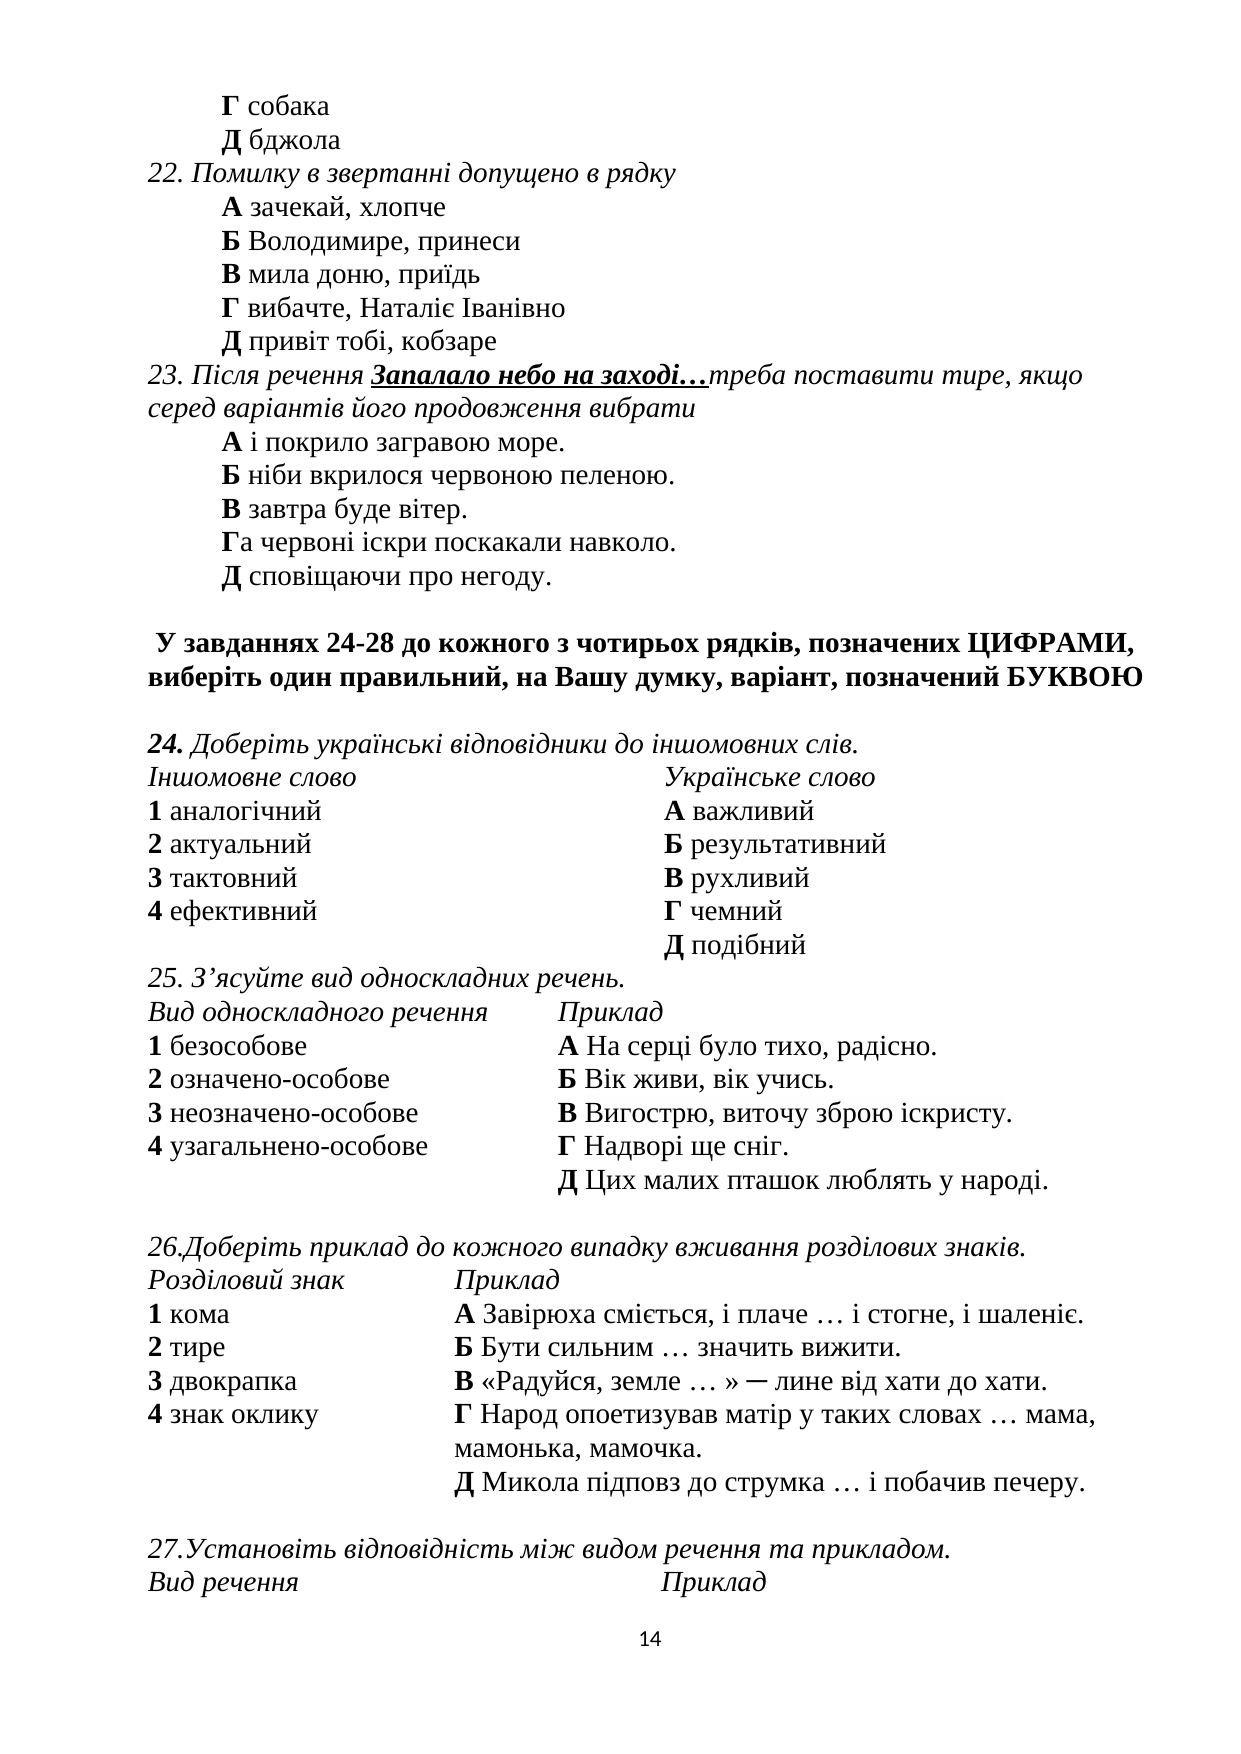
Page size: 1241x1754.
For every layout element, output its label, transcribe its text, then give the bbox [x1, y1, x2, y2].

text 3 тактовний В рухливий [148, 860, 1152, 893]
text Г собака [148, 88, 1152, 122]
table_header Розділовий знак 1 кома 2 тире 3 двокрапка 4 знак оклику [136, 1263, 443, 1531]
text Д сповіщаючи про негоду. [148, 558, 1152, 592]
text Га червоні іскри поскакали навколо. [148, 524, 1152, 558]
text 1 аналогічний А важливий [148, 793, 1152, 826]
text У завданнях 24-28 до кожного з чотирьох рядків, позначених ЦИФРАМИ, виберіть один правильний, на Вашу думку, варіант, позначений БУКВОЮ [148, 625, 1152, 692]
text В завтра буде вітер. [148, 491, 1152, 524]
text Д подібний [148, 927, 1152, 961]
text А і покрило загравою море. [148, 424, 1152, 457]
text Д привіт тобі, кобзаре [148, 323, 1152, 357]
text 2 актуальний Б результативний [148, 826, 1152, 860]
text Г вибачте, Наталіє Іванівно [148, 290, 1152, 323]
text Б Володимире, принеси [148, 223, 1152, 256]
text В мила доню, приїдь [148, 256, 1152, 290]
text А зачекай, хлопче [148, 189, 1152, 223]
text 23. Після речення Запалало небо на заході…треба поставити тире, якщо серед варіантів його продовження вибрати [148, 357, 1152, 424]
table_header Приклад А Завірюха сміється, і плаче … і стогне, і шаленіє. Б Бути сильним … значить вижити. В «Радуйся, земле … » ─ лине від хати до хати. Г Народ опоетизував матір у таких словах … мама, мамонька, мамочка. Д Микола підповз до струмка … і побачив печеру. [443, 1263, 1163, 1531]
table_header Вид односкладного речення 1 безособове 2 означено-особове 3 неозначено-особове 4 узагальнено-особове [136, 994, 546, 1229]
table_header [136, 1564, 649, 1598]
text 24. Доберіть українські відповідники до іншомовних слів. [148, 726, 1152, 759]
text 27.Установіть відповідність між видом речення та прикладом. [148, 1531, 1152, 1564]
text 4 ефективний Г чемний [148, 893, 1152, 927]
text Іншомовне слово Українське слово [148, 759, 1152, 793]
text 22. Помилку в звертанні допущено в рядку [148, 156, 1152, 189]
text 25. З’ясуйте вид односкладних речень. [148, 961, 1152, 994]
text 26.Доберіть приклад до кожного випадку вживання розділових знаків. [148, 1229, 1152, 1262]
text Д бджола [148, 122, 1152, 156]
text Б ніби вкрилося червоною пеленою. [148, 457, 1152, 491]
table_header Приклад А На серці було тихо, радісно. Б Вік живи, вік учись. В Вигострю, виточу зброю іскристу. Г Надворі ще сніг. Д Цих малих пташок люблять у народі. [546, 994, 1163, 1229]
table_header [650, 1564, 1163, 1598]
